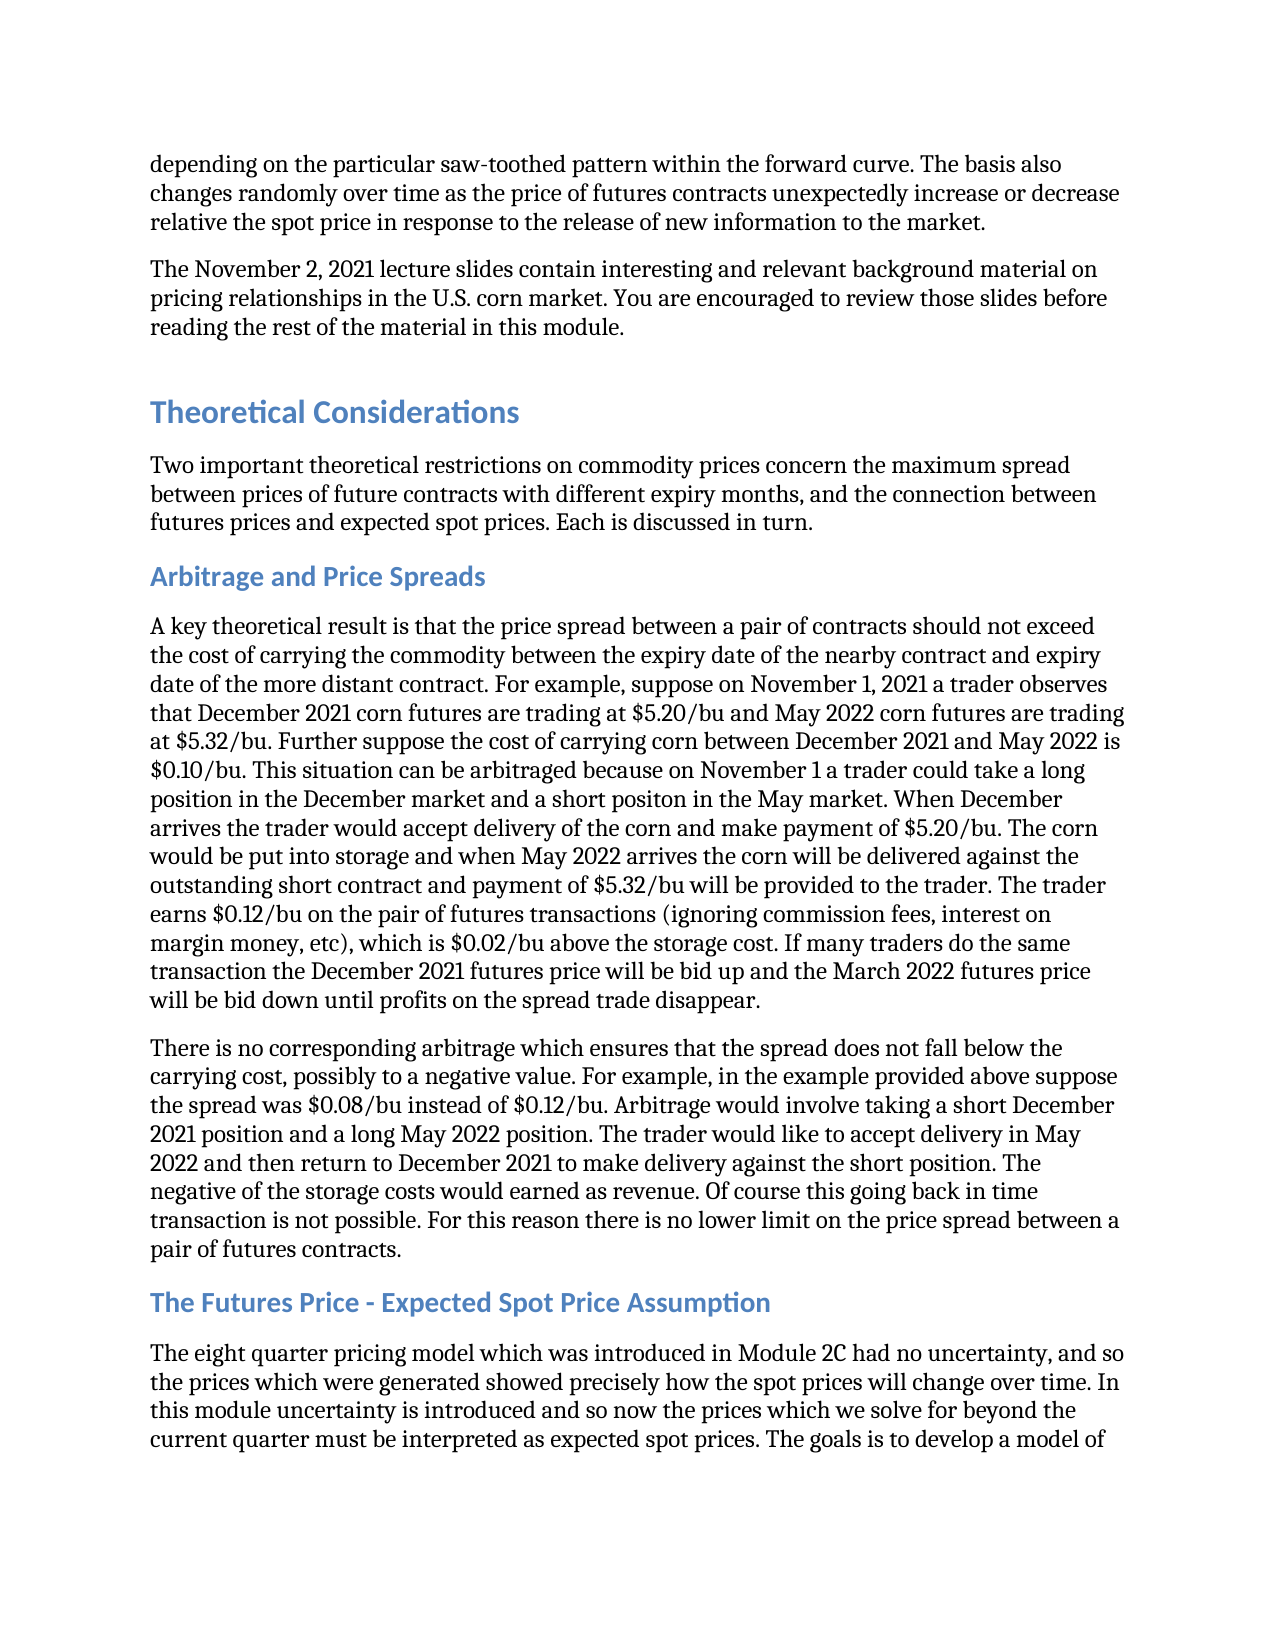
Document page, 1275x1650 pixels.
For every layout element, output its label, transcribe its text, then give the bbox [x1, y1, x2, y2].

subtitle Theoretical Considerations [150, 391, 1125, 432]
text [150, 150, 1125, 236]
text Two important theoretical restrictions on commodity prices concern the maximum spread between prices of future contracts with different expiry months, and the connection between futures prices and expected spot prices. Each is discussed in turn. [150, 451, 1125, 537]
text A key theoretical result is that the price spread between a pair of contracts should not exceed the cost of carrying the commodity between the expiry date of the nearby contract and expiry date of the more distant contract. For example, suppose on November 1, 2021 a trader observes that December 2021 corn futures are trading at $5.20/bu and May 2022 corn futures are trading at $5.32/bu. Further suppose the cost of carrying corn between December 2021 and May 2022 is $0.10/bu. This situation can be arbitraged because on November 1 a trader could take a long position in the December market and a short positon in the May market. When December arrives the trader would accept delivery of the corn and make payment of $5.20/bu. The corn would be put into storage and when May 2022 arrives the corn will be delivered against the outstanding short contract and payment of $5.32/bu will be provided to the trader. The trader earns $0.12/bu on the pair of futures transactions (ignoring commission fees, interest on margin money, etc), which is $0.02/bu above the storage cost. If many traders do the same transaction the December 2021 futures price will be bid up and the March 2022 futures price will be bid down until profits on the spread trade disappear. [150, 612, 1125, 1015]
text The November 2, 2021 lecture slides contain interesting and relevant background material on pricing relationships in the U.S. corn market. You are encouraged to review those slides before reading the rest of the material in this module. [150, 255, 1125, 341]
subtitle Arbitrage and Price Spreads [150, 558, 1125, 593]
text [150, 1339, 1125, 1454]
subtitle The Futures Price - Expected Spot Price Assumption [150, 1284, 1125, 1320]
text There is no corresponding arbitrage which ensures that the spread does not fall below the carrying cost, possibly to a negative value. For example, in the example provided above suppose the spread was $0.08/bu instead of $0.12/bu. Arbitrage would involve taking a short December 2021 position and a long May 2022 position. The trader would like to accept delivery in May 2022 and then return to December 2021 to make delivery against the short position. The negative of the storage costs would earned as revenue. Of course this going back in time transaction is not possible. For this reason there is no lower limit on the price spread between a pair of futures contracts. [150, 1033, 1125, 1263]
